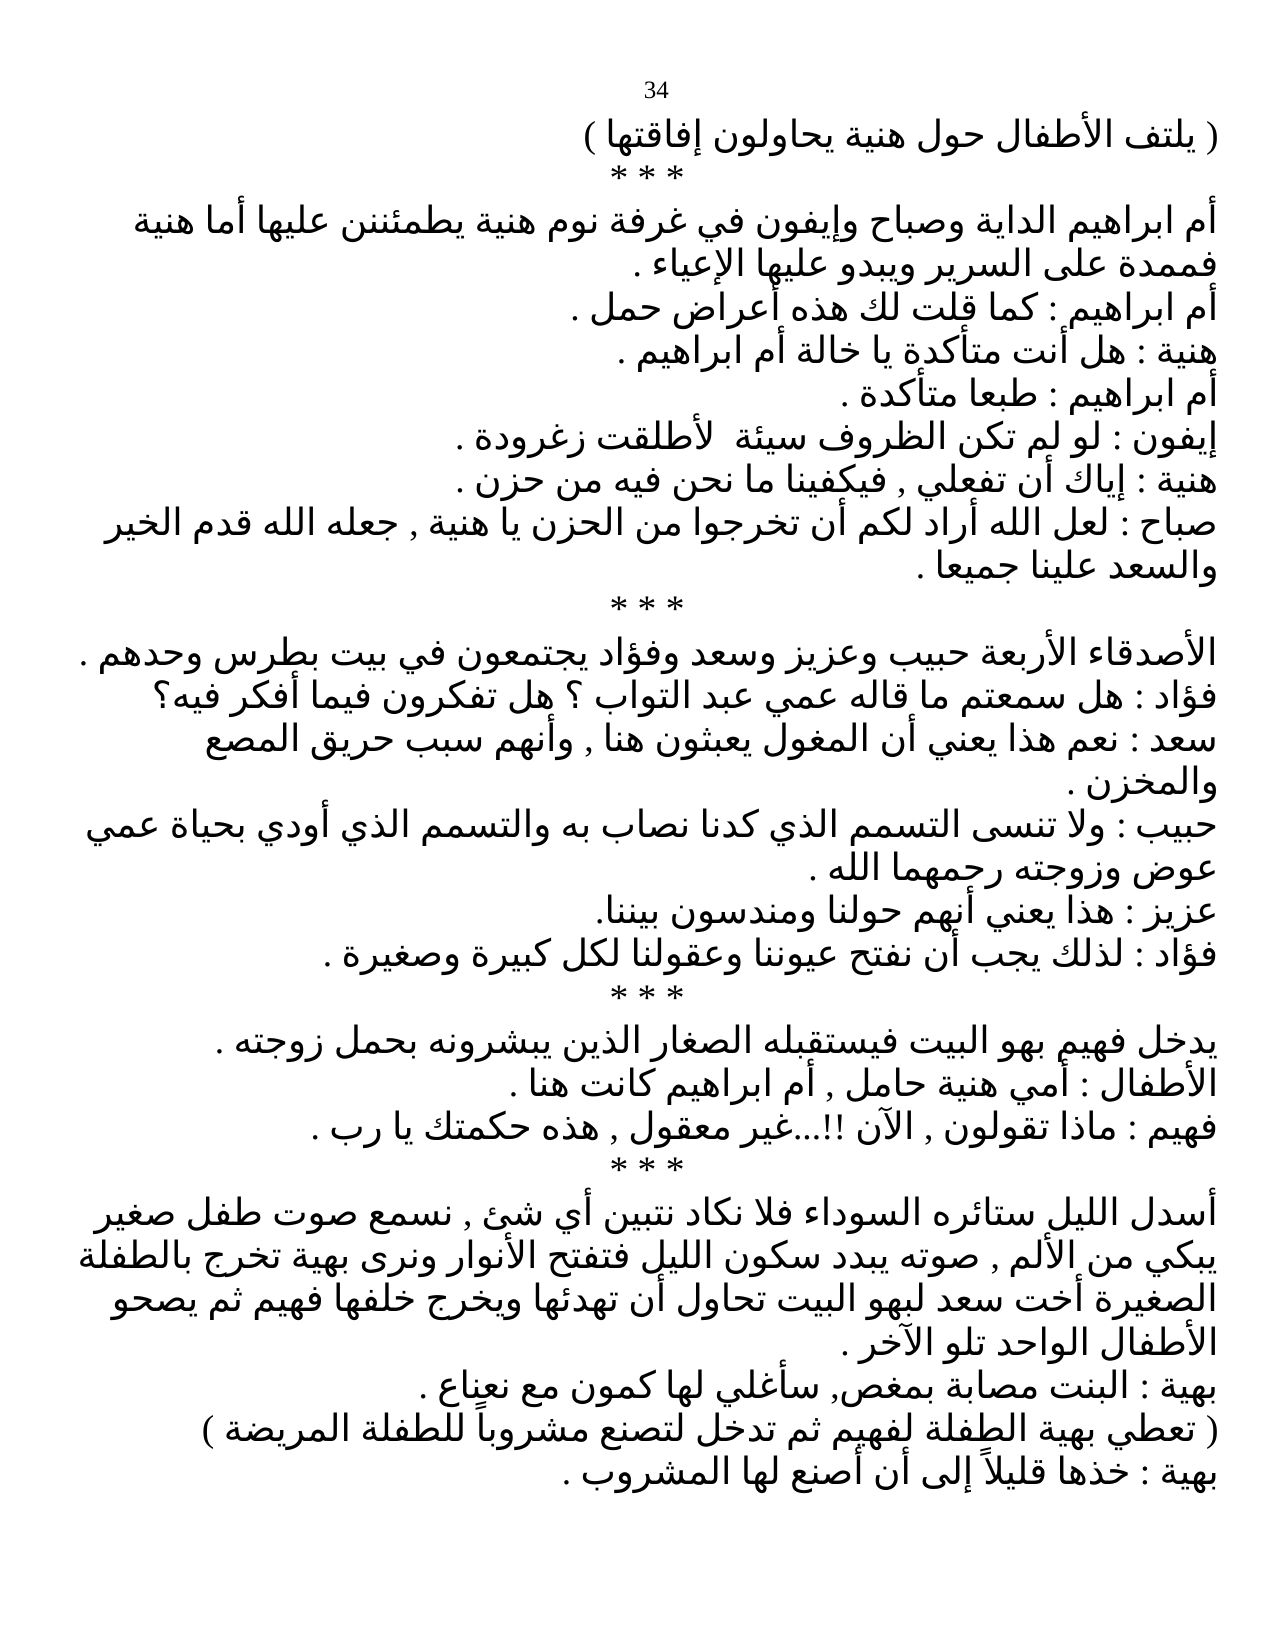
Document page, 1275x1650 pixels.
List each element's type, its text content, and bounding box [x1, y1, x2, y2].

text * * * [75, 156, 1219, 199]
text أسدل الليل ستائره السوداء فلا نكاد نتبين أي شئ , نسمع صوت طفل صغير يبكي من الألم , صوته يبدد سكون الليل فتفتح الأنوار ونرى بهية تخرج بالطفلة الصغيرة أخت سعد لبهو البيت تحاول أن تهدئها ويخرج خلفها فهيم ثم يصحو الأطفال الواحد تلو الآخر . [75, 1191, 1219, 1363]
text فؤاد : هل سمعتم ما قاله عمي عبد التواب ؟ هل تفكرون فيما أفكر فيه؟ [75, 673, 1219, 716]
text إيفون : لو لم تكن الظروف سيئة لأطلقت زغرودة . [75, 414, 1219, 457]
text الأصدقاء الأربعة حبيب وعزيز وسعد وفؤاد يجتمعون في بيت بطرس وحدهم . [75, 630, 1219, 673]
text أم ابراهيم : كما قلت لك هذه أعراض حمل . [75, 285, 1219, 328]
text صباح : لعل الله أراد لكم أن تخرجوا من الحزن يا هنية , جعله الله قدم الخير والسعد علينا جميعا . [75, 501, 1219, 587]
text * * * [75, 975, 1219, 1018]
text بهية : البنت مصابة بمغص, سأغلي لها كمون مع نعناع . [75, 1363, 1219, 1406]
text يدخل فهيم بهو البيت فيستقبله الصغار الذين يبشرونه بحمل زوجته . [75, 1018, 1219, 1061]
text فؤاد : لذلك يجب أن نفتح عيوننا وعقولنا لكل كبيرة وصغيرة . [75, 932, 1219, 975]
text أم ابراهيم الداية وصباح وإيفون في غرفة نوم هنية يطمئننن عليها أما هنية فممدة على السرير ويبدو عليها الإعياء . [75, 199, 1219, 285]
text حبيب : ولا تنسى التسمم الذي كدنا نصاب به والتسمم الذي أودي بحياة عمي عوض وزوجته رحمهما الله . [75, 802, 1219, 889]
text ( يلتف الأطفال حول هنية يحاولون إفاقتها ) [75, 112, 1219, 156]
text عزيز : هذا يعني أنهم حولنا ومندسون بيننا. [75, 889, 1219, 932]
text فهيم : ماذا تقولون , الآن !!...غير معقول , هذه حكمتك يا رب . [75, 1104, 1219, 1147]
text ( تعطي بهية الطفلة لفهيم ثم تدخل لتصنع مشروباً للطفلة المريضة ) [75, 1406, 1219, 1449]
text سعد : نعم هذا يعني أن المغول يعبثون هنا , وأنهم سبب حريق المصع والمخزن . [75, 716, 1219, 802]
text هنية : إياك أن تفعلي , فيكفينا ما نحن فيه من حزن . [75, 457, 1219, 501]
text * * * [75, 1147, 1219, 1191]
text * * * [75, 587, 1219, 630]
text أم ابراهيم : طبعا متأكدة . [75, 371, 1219, 414]
text بهية : خذها قليلاً إلى أن أصنع لها المشروب . [75, 1449, 1219, 1492]
text الأطفال : أمي هنية حامل , أم ابراهيم كانت هنا . [75, 1061, 1219, 1104]
text هنية : هل أنت متأكدة يا خالة أم ابراهيم . [75, 328, 1219, 371]
